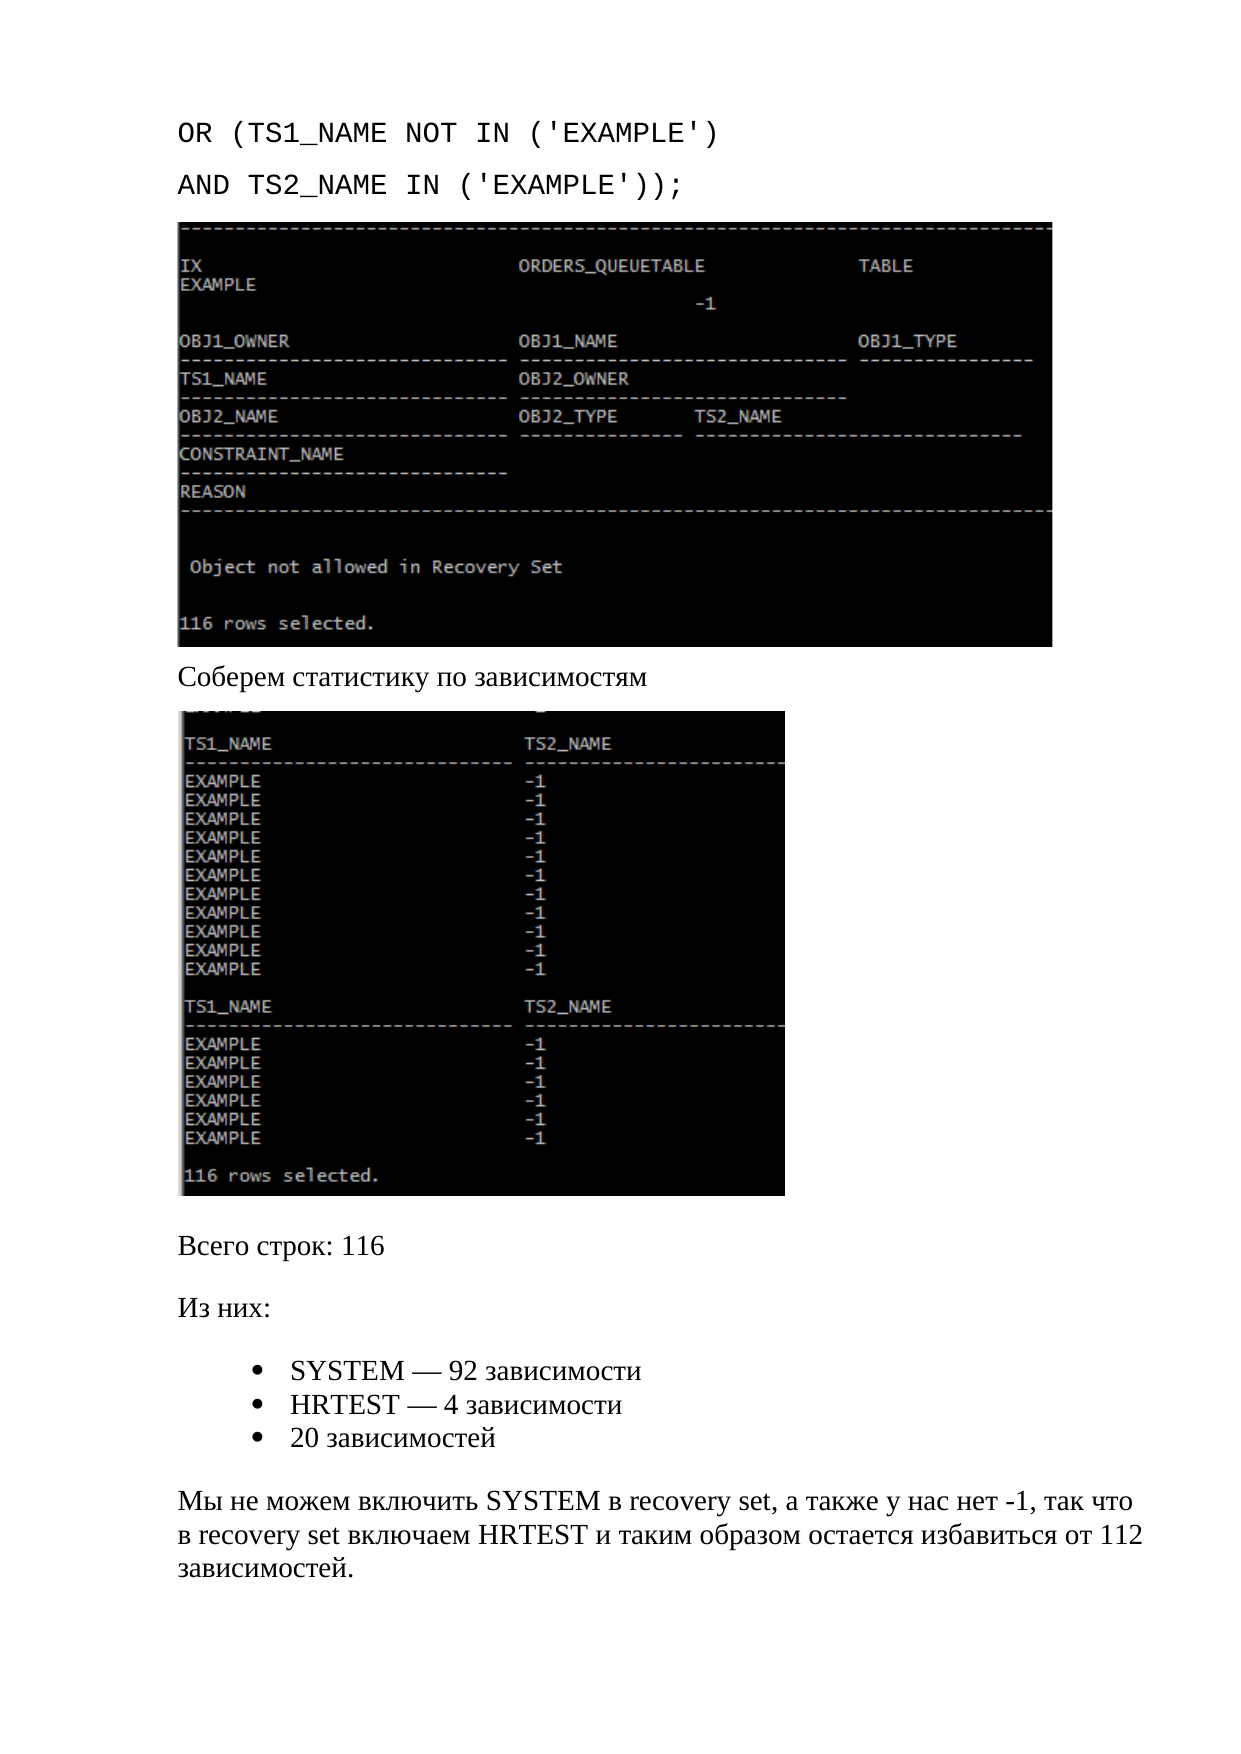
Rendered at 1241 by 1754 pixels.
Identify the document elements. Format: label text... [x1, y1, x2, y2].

list SYSTEM — 92 зависимости [252, 1353, 1152, 1387]
picture [177, 222, 1053, 647]
text AND TS2_NAME IN ('EXAMPLE')); [177, 170, 1152, 203]
list HRTEST — 4 зависимости [252, 1387, 1152, 1420]
picture [177, 711, 785, 1196]
list 20 зависимостей [252, 1420, 1152, 1454]
text Всего строк: 116 [177, 1228, 1152, 1261]
text Соберем статистику по зависимостям [177, 659, 1152, 692]
text OR (TS1_NAME NOT IN ('EXAMPLE') [177, 118, 1152, 151]
text Из них: [177, 1290, 1152, 1324]
text Мы не можем включить SYSTEM в recovery set, а также у нас нет -1, так что в recovery set включаем HRTEST и таким образом остается избавиться от 112 зависимостей. [177, 1483, 1152, 1584]
